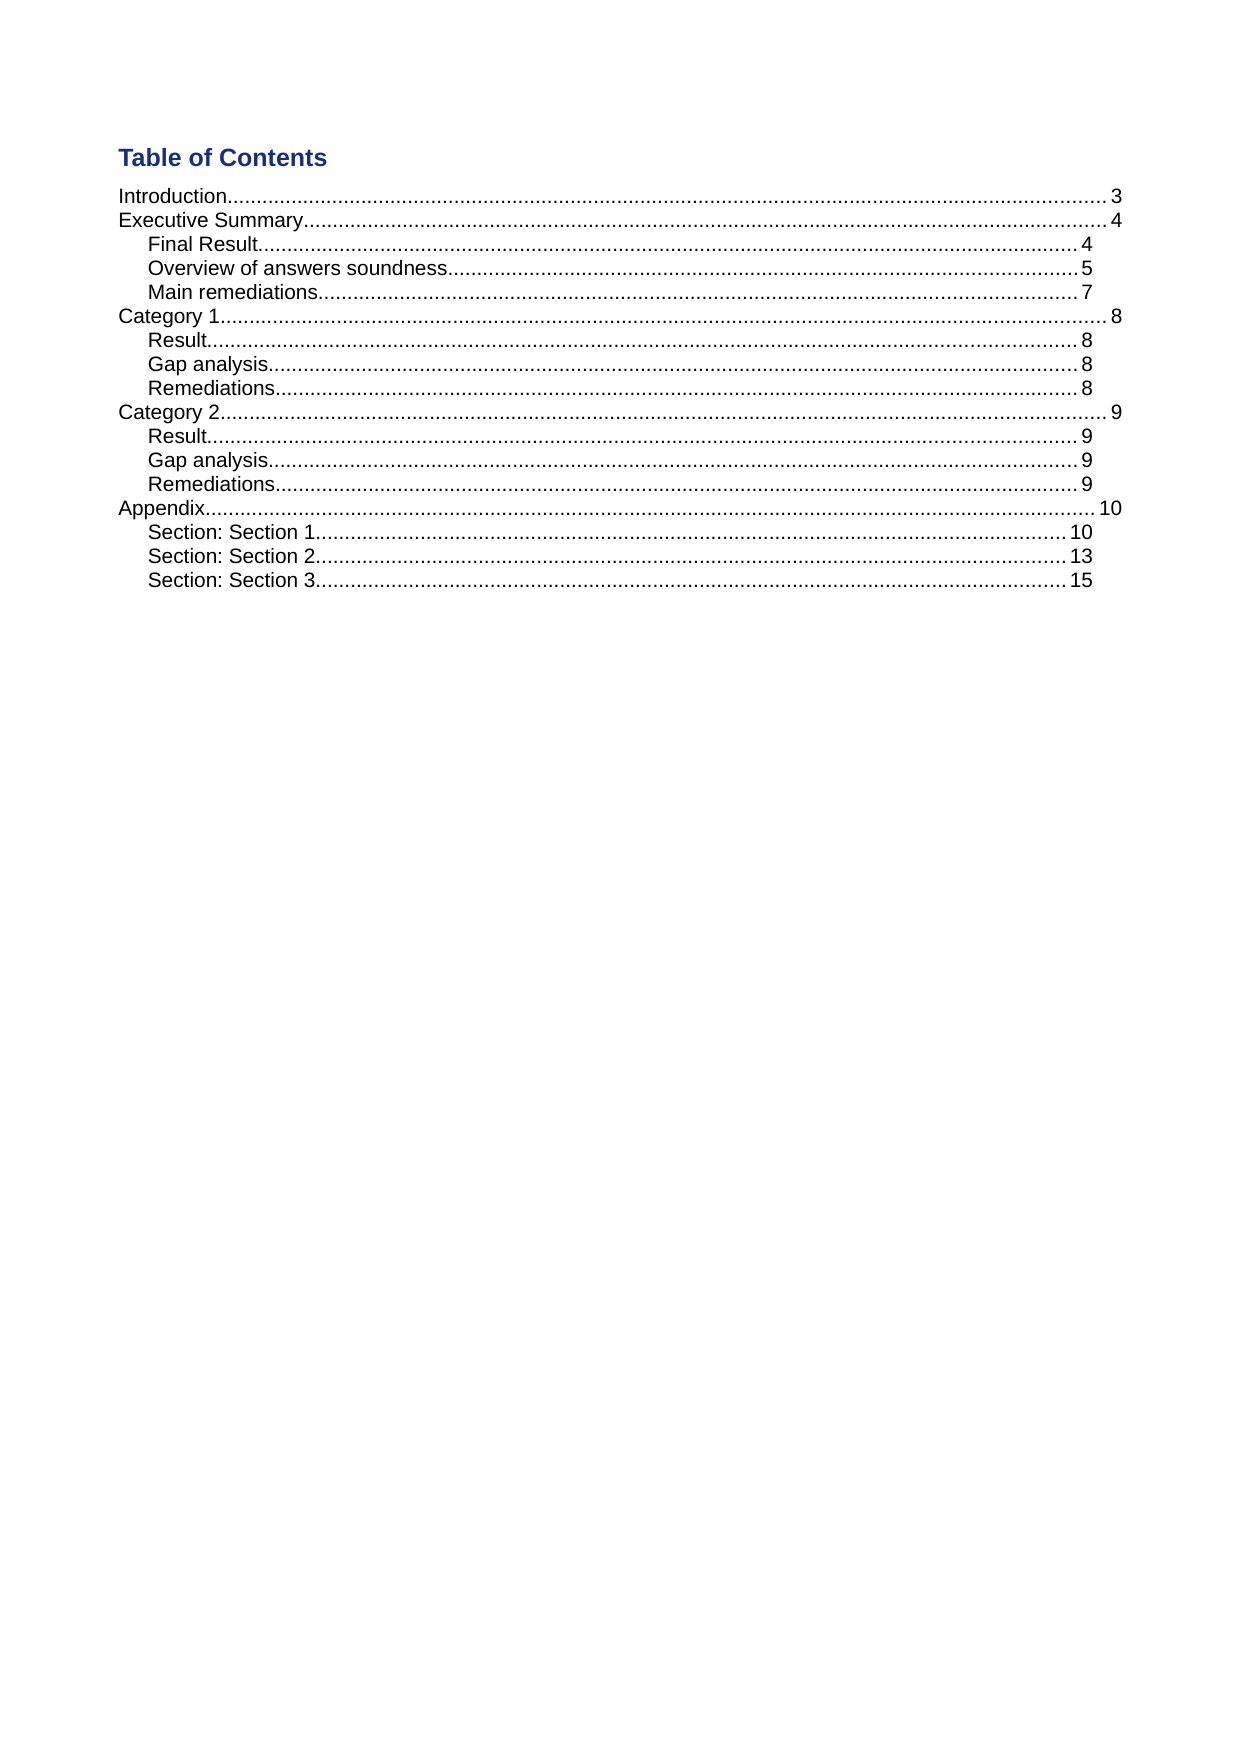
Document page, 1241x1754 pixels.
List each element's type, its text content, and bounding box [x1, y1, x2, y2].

text Appendix 10 [118, 496, 1122, 520]
text Executive Summary 4 [118, 208, 1122, 232]
subtitle Table of Contents [118, 143, 1122, 172]
text Section: Section 1 10 [148, 520, 1122, 544]
text Result 8 [148, 328, 1122, 352]
text Section: Section 2 13 [148, 544, 1122, 568]
text Introduction 3 [118, 184, 1122, 208]
text Gap analysis 9 [148, 448, 1122, 472]
text Remediations 9 [148, 472, 1122, 496]
text Overview of answers soundness 5 [148, 256, 1122, 280]
text Final Result 4 [148, 232, 1122, 256]
text Category 2 9 [118, 400, 1122, 424]
text Category 1 8 [118, 304, 1122, 328]
text Section: Section 3 15 [148, 568, 1122, 592]
text Result 9 [148, 424, 1122, 448]
text Main remediations 7 [148, 280, 1122, 304]
text Remediations 8 [148, 376, 1122, 400]
text Gap analysis 8 [148, 352, 1122, 376]
